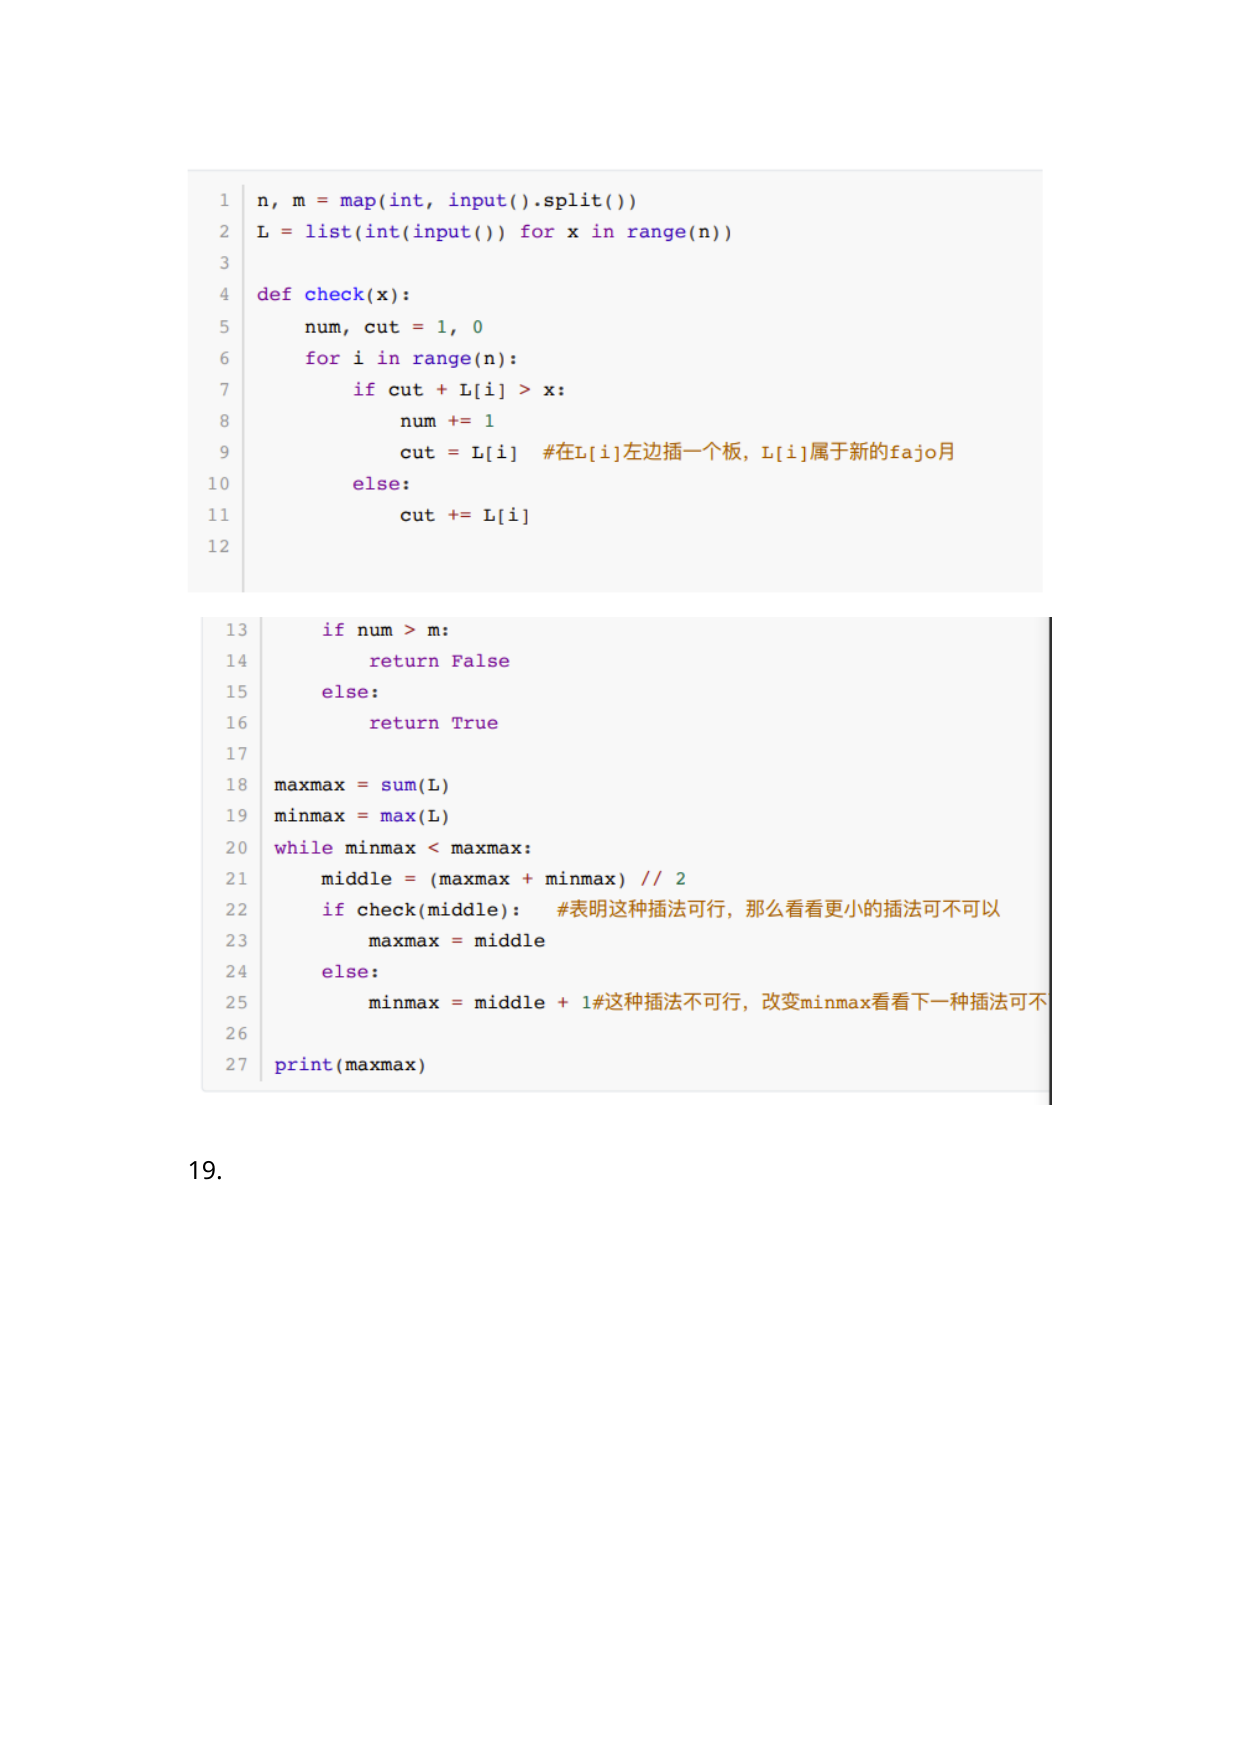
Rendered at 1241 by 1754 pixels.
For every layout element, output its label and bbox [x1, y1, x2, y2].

picture [187, 162, 1043, 600]
picture [187, 617, 1052, 1105]
